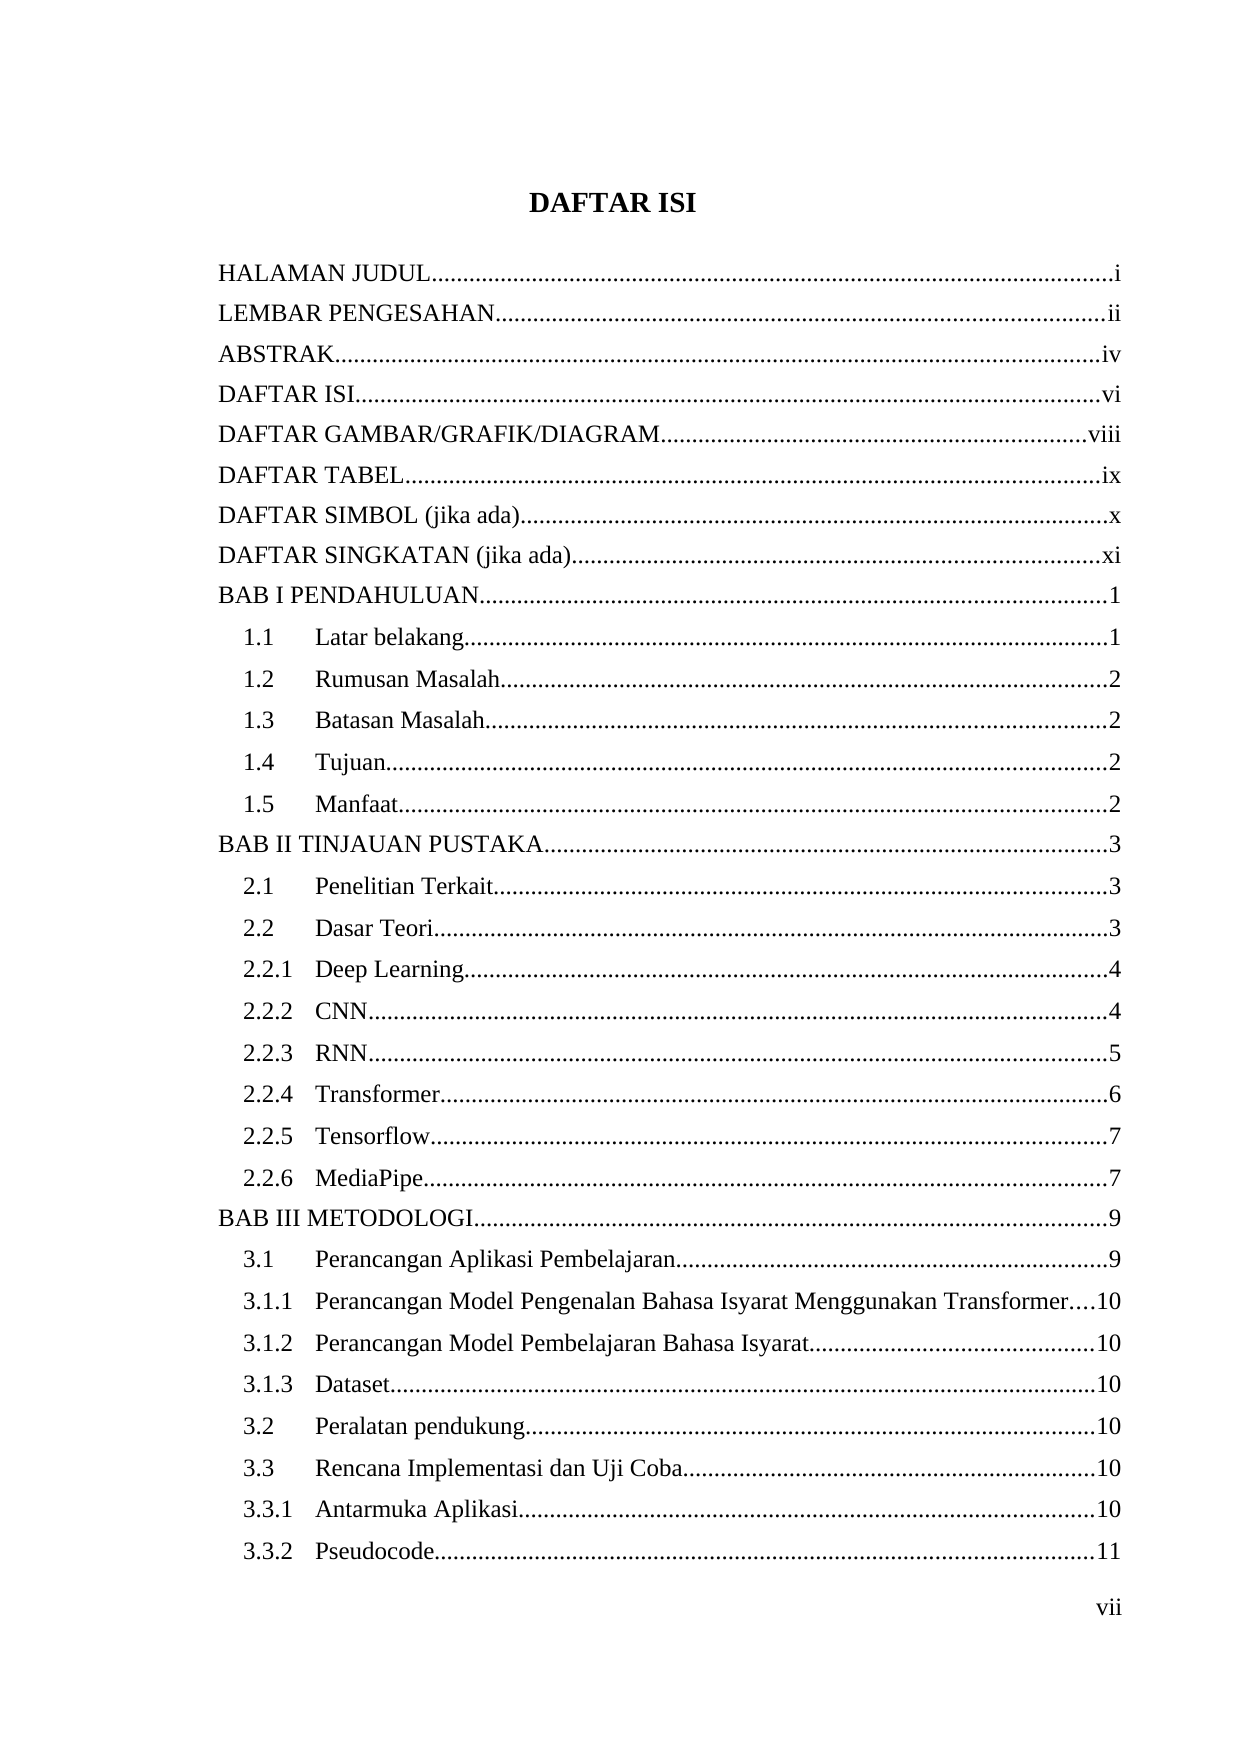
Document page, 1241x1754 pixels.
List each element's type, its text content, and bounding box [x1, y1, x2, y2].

subtitle DAFTAR ISI [103, 185, 1122, 218]
